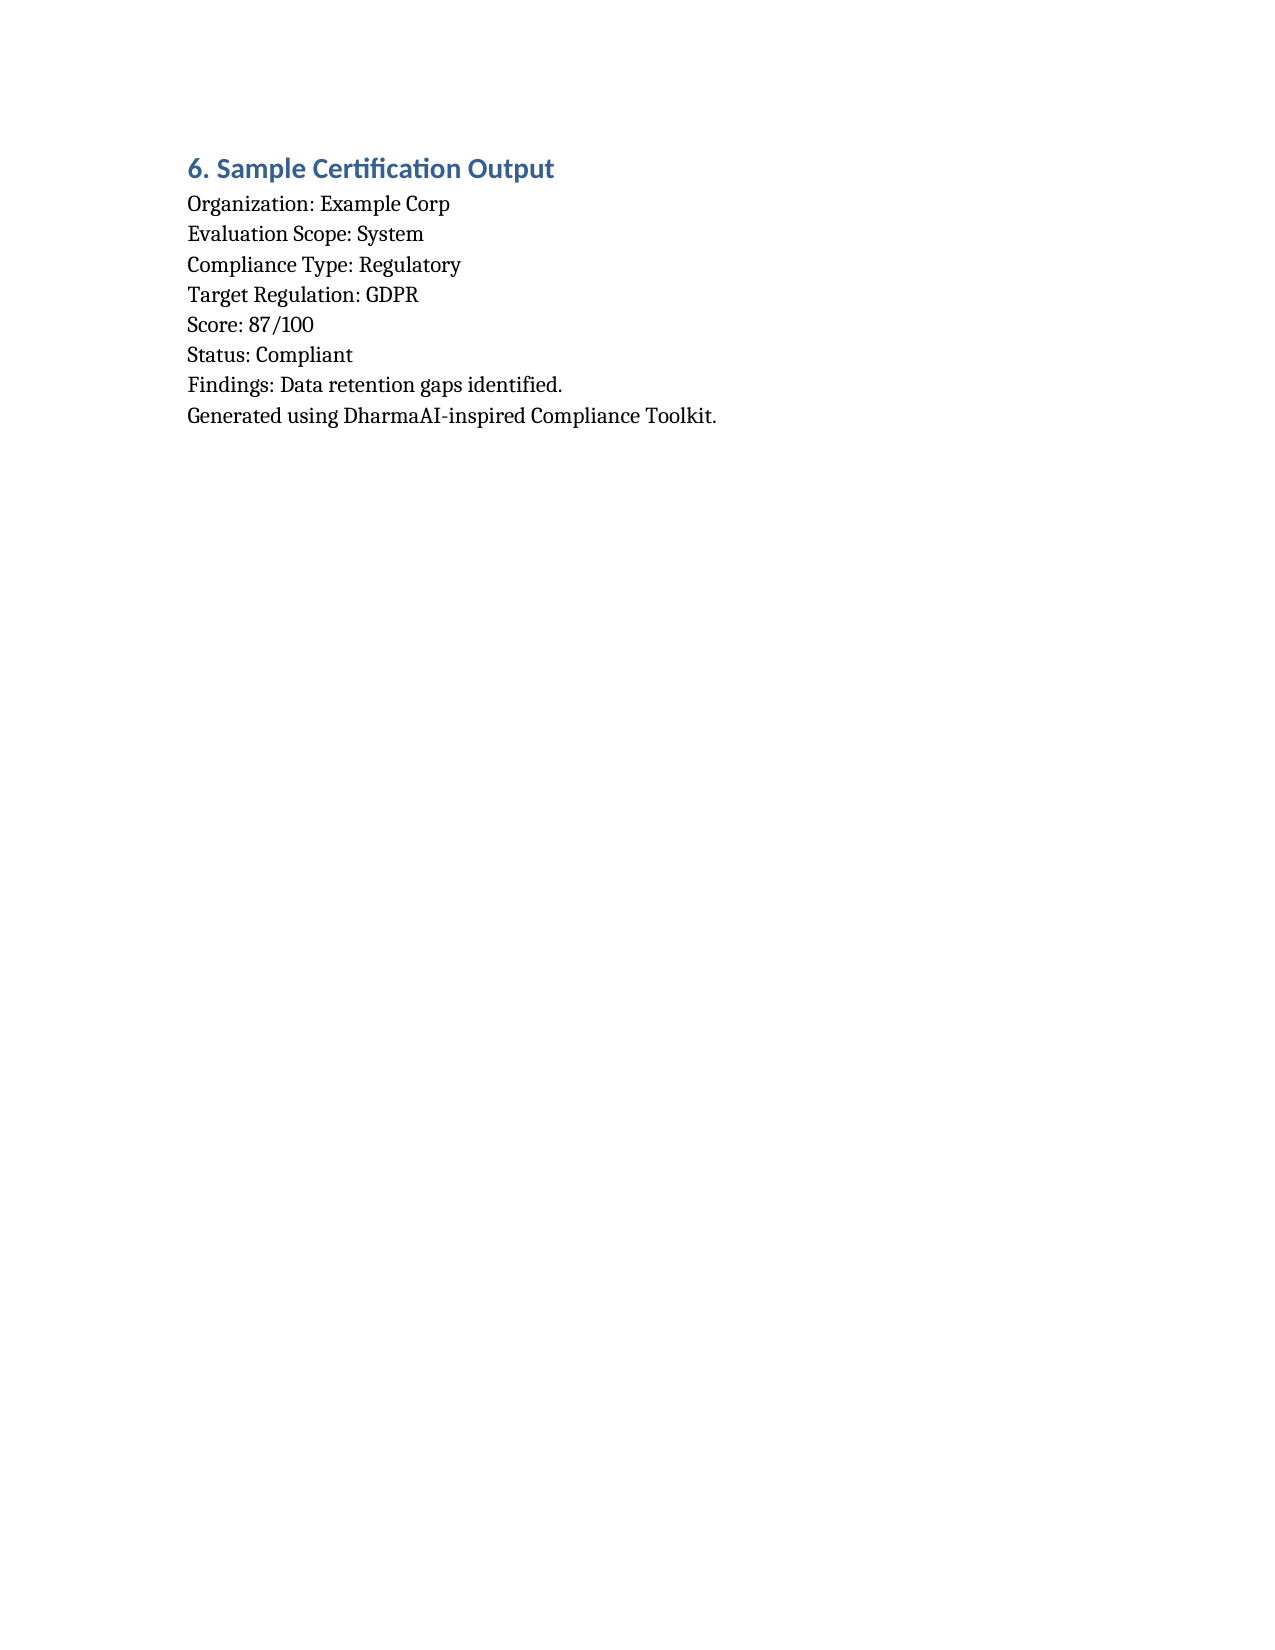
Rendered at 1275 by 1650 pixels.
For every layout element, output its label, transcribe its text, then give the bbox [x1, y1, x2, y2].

subtitle 6. Sample Certification Output [187, 150, 1087, 186]
text Organization: Example Corp Evaluation Scope: System Compliance Type: Regulatory Target Regulation: GDPR Score: 87/100 Status: Compliant Findings: Data retention gaps identified. Generated using DharmaAI-inspired Compliance Toolkit. [187, 191, 1087, 429]
